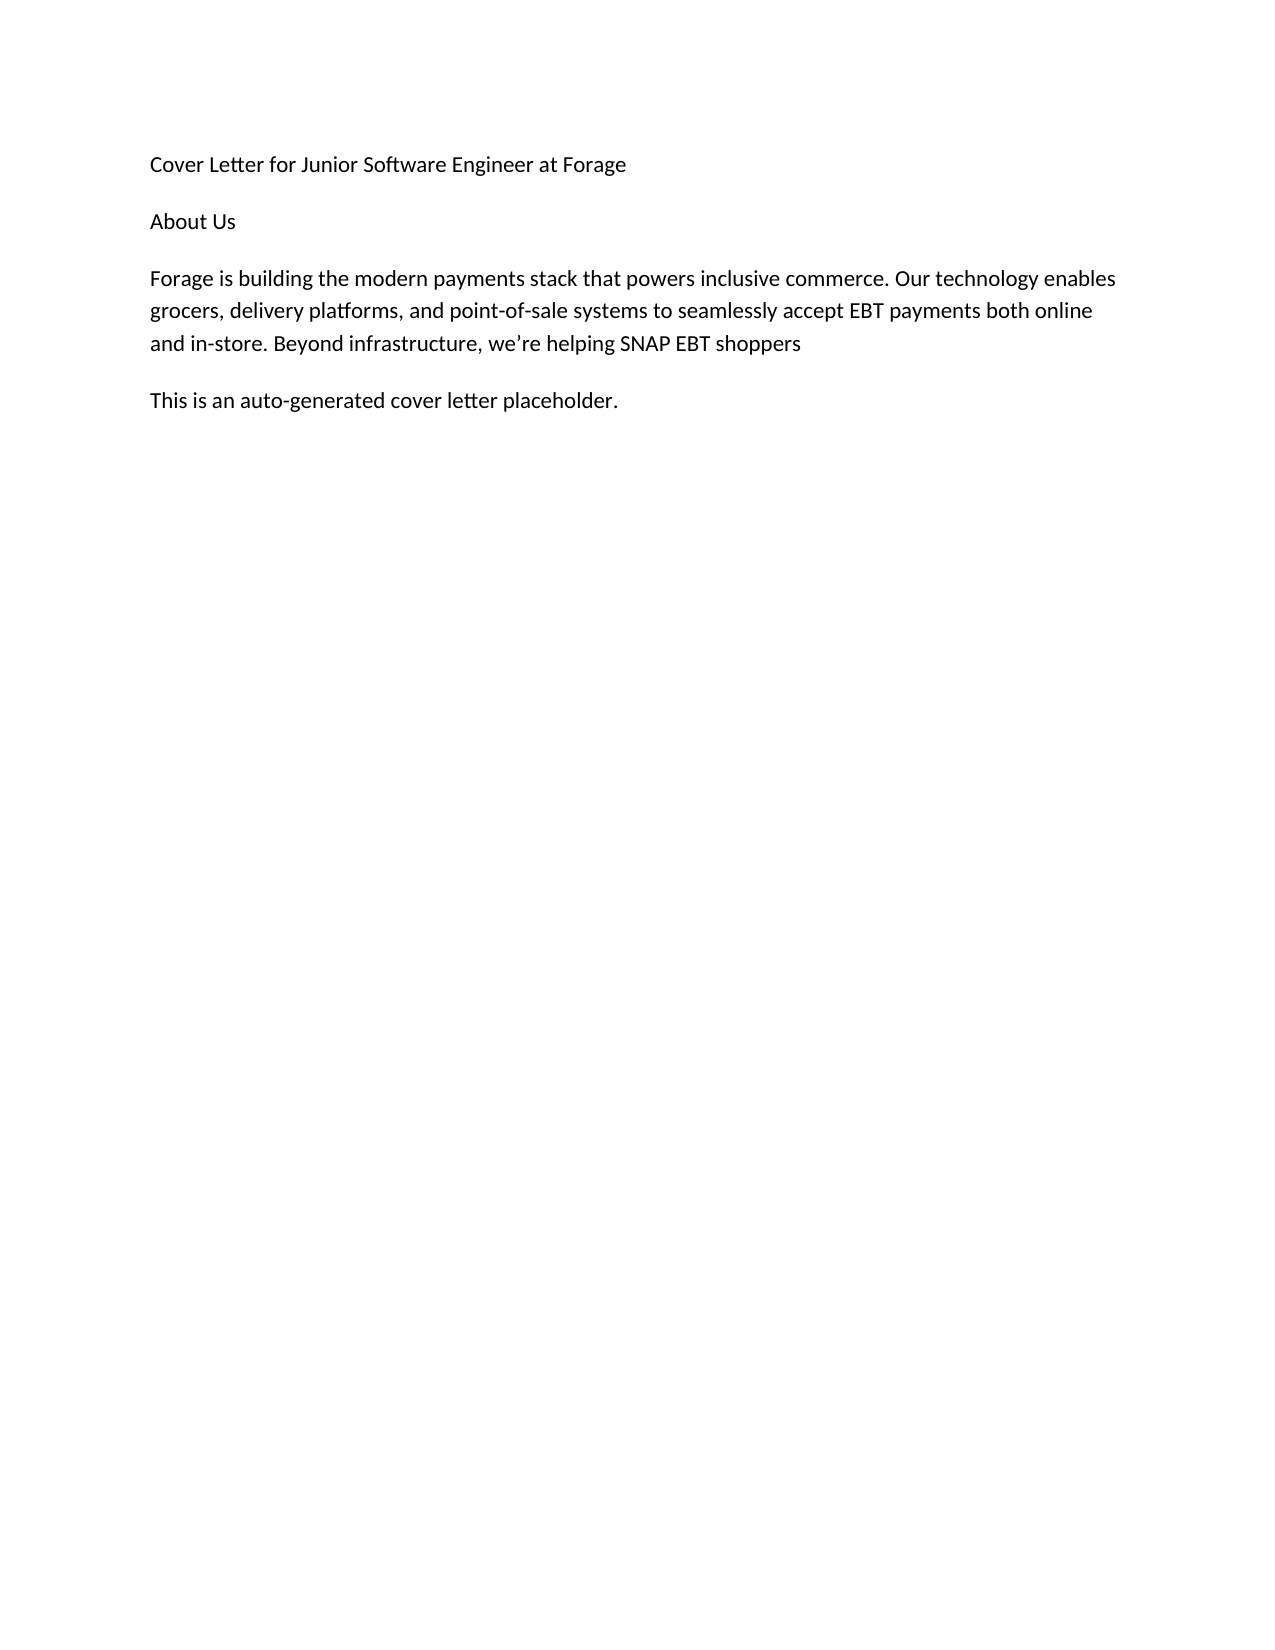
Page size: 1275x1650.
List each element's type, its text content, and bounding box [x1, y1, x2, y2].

text Cover Letter for Junior Software Engineer at Forage [150, 150, 1125, 178]
text Forage is building the modern payments stack that powers inclusive commerce. Our technology enables grocers, delivery platforms, and point-of-sale systems to seamlessly accept EBT payments both online and in-store. Beyond infrastructure, we’re helping SNAP EBT shoppers [150, 264, 1125, 357]
text About Us [150, 207, 1125, 235]
text This is an auto-generated cover letter placeholder. [150, 386, 1125, 414]
